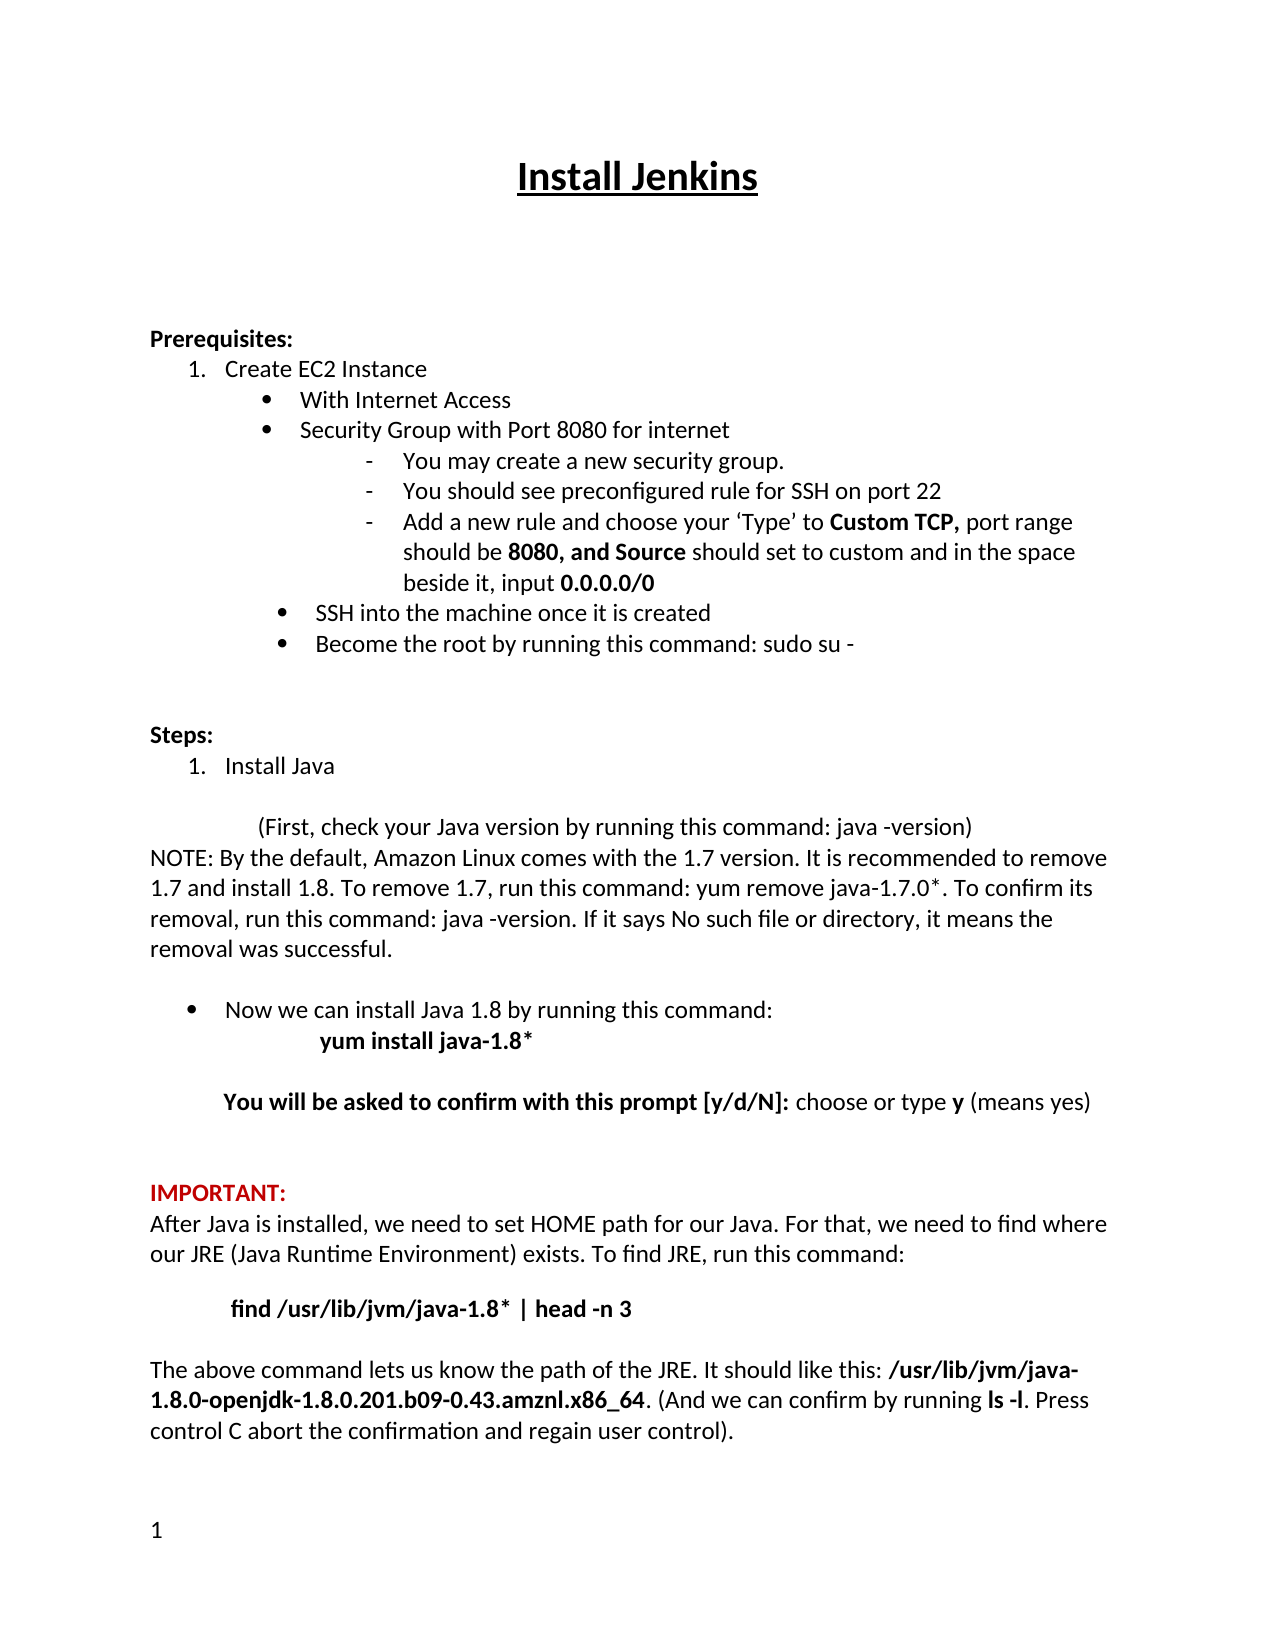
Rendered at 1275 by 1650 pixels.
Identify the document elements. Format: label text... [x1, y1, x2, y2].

text After Java is installed, we need to set HOME path for our Java. For that, we need to find where our JRE (Java Runtime Environment) exists. To find JRE, run this command: [150, 1208, 1125, 1269]
text You will be asked to confirm with this prompt [y/d/N]: choose or type y (means yes) [150, 1086, 1125, 1116]
list Create EC2 Instance [187, 353, 1125, 384]
text Install Jenkins [150, 150, 1125, 201]
list Add a new rule and choose your ‘Type’ to Custom TCP, port range should be 8080, and Source should set to custom and in the space beside it, input 0.0.0.0/0 [365, 506, 1125, 598]
text The above command lets us know the path of the JRE. It should like this: /usr/lib/jvm/java-1.8.0-openjdk-1.8.0.201.b09-0.43.amznl.x86_64. (And we can confirm by running ls -l. Press control C abort the confirmation and regain user control). [150, 1354, 1125, 1445]
list Install Java [187, 750, 1125, 781]
text Prerequisites: [150, 323, 1125, 353]
list SSH into the machine once it is created [278, 598, 1125, 628]
text find /usr/lib/jvm/java-1.8* | head -n 3 [225, 1293, 1125, 1323]
text (First, check your Java version by running this command: java -version) [150, 811, 1125, 842]
list With Internet Access [262, 384, 1125, 414]
text IMPORTANT: [150, 1177, 1125, 1208]
text yum install java-1.8* [150, 1025, 1125, 1055]
list You may create a new security group. [365, 445, 1125, 476]
list Now we can install Java 1.8 by running this command: [187, 994, 1125, 1025]
list You should see preconfigured rule for SSH on port 22 [365, 476, 1125, 506]
text Steps: [150, 720, 1125, 750]
list Become the root by running this command: sudo su - [278, 628, 1125, 659]
list Security Group with Port 8080 for internet [262, 414, 1125, 445]
text NOTE: By the default, Amazon Linux comes with the 1.7 version. It is recommended to remove 1.7 and install 1.8. To remove 1.7, run this command: yum remove java-1.7.0*. To confirm its removal, run this command: java -version. If it says No such file or directory, it means the removal was successful. [150, 842, 1125, 964]
